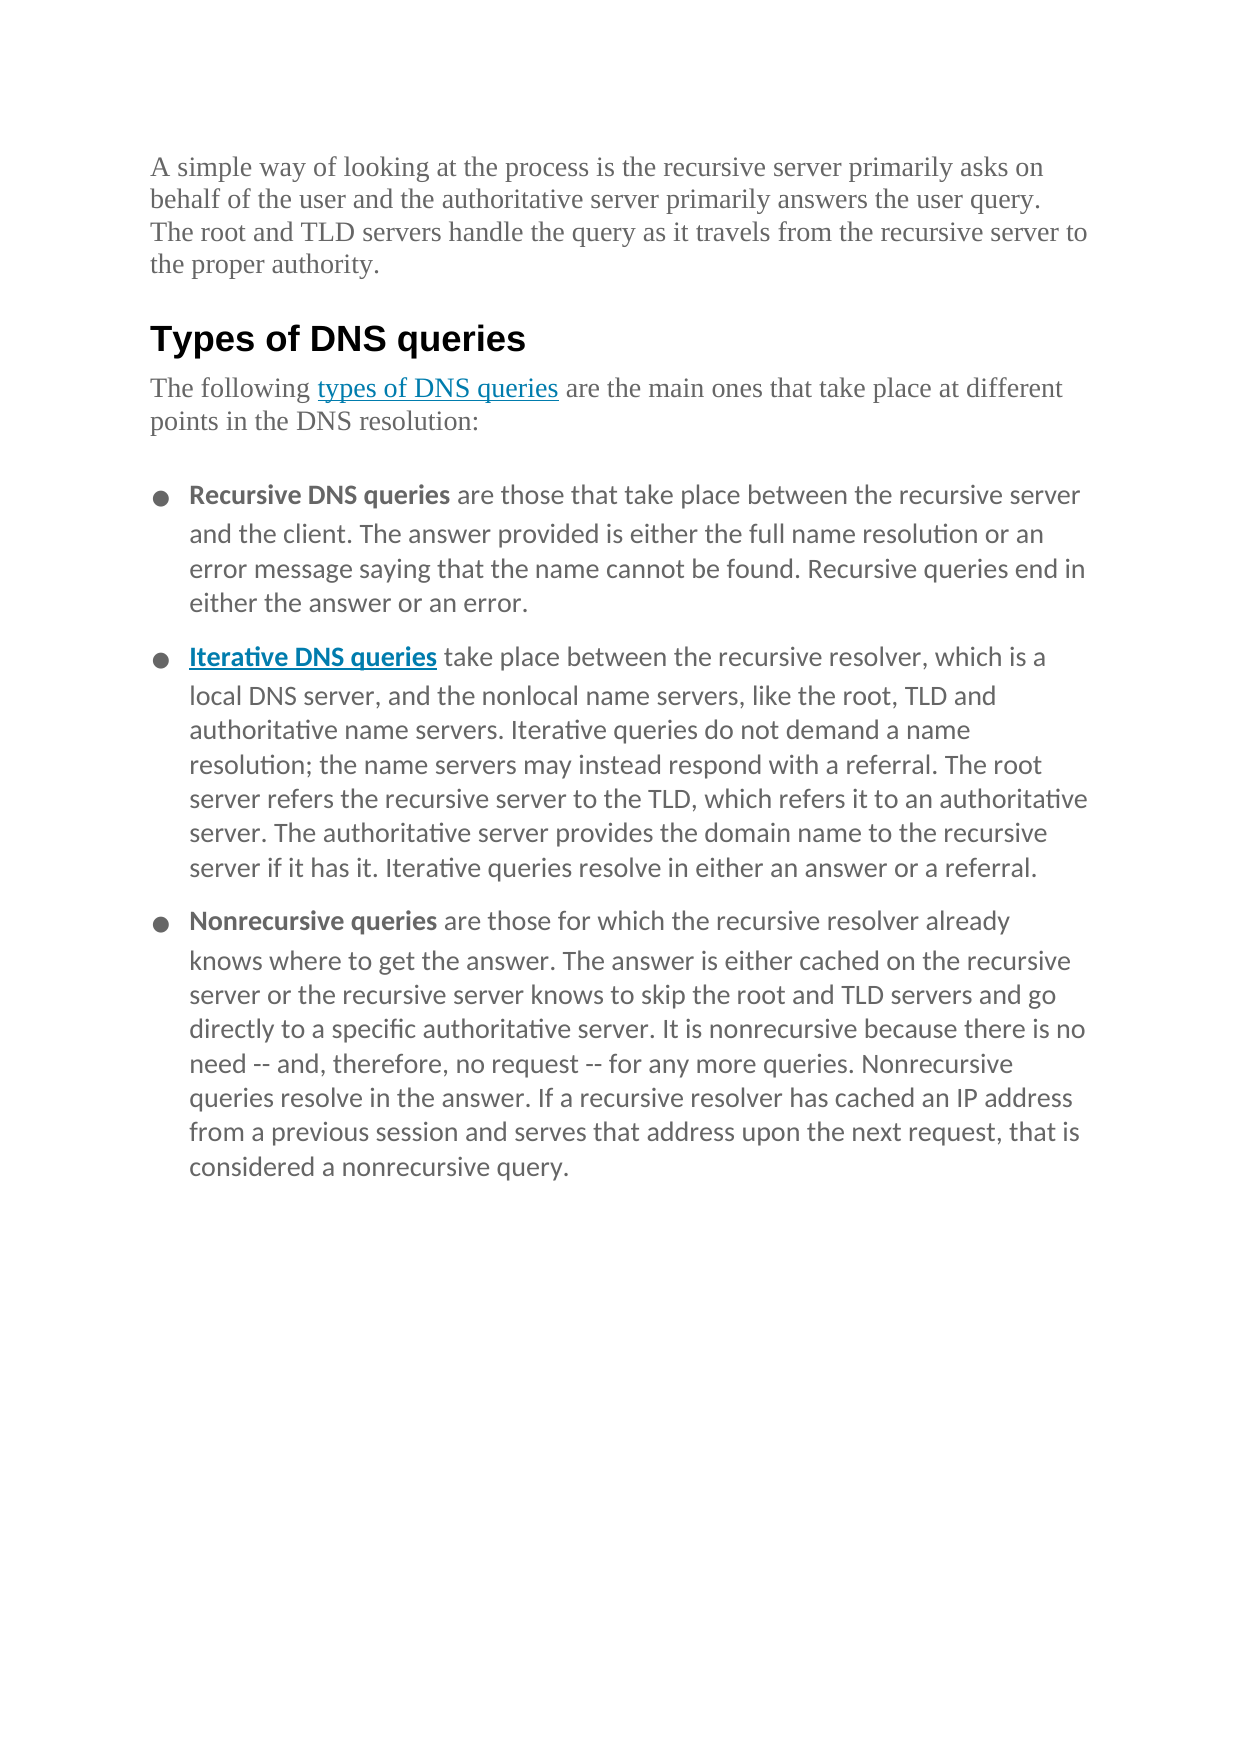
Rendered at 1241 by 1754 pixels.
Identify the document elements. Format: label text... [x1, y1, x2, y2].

text The following types of DNS queries are the main ones that take place at different points in the DNS resolution: [150, 372, 1090, 436]
list Iterative DNS queries take place between the recursive resolver, which is a local DNS server, and the nonlocal name servers, like the root, TLD and authoritative name servers. Iterative queries do not demand a name resolution; the name servers may instead respond with a referral. The root server refers the recursive server to the TLD, which refers it to an authoritative server. The authoritative server provides the domain name to the recursive server if it has it. Iterative queries resolve in either an answer or a referral. [152, 635, 1090, 884]
list Nonrecursive queries are those for which the recursive resolver already knows where to get the answer. The answer is either cached on the recursive server or the recursive server knows to skip the root and TLD servers and go directly to a specific authoritative server. It is nonrecursive because there is no need -- and, therefore, no request -- for any more queries. Nonrecursive queries resolve in the answer. If a recursive resolver has cached an IP address from a previous session and serves that address upon the next request, that is considered a nonrecursive query. [152, 900, 1090, 1183]
text A simple way of looking at the process is the recursive server primarily asks on behalf of the user and the authoritative server primarily answers the user query. The root and TLD servers handle the query as it travels from the recursive server to the proper authority. [150, 150, 1090, 279]
subtitle Types of DNS queries [150, 317, 1090, 359]
list Recursive DNS queries are those that take place between the recursive server and the client. The answer provided is either the full name resolution or an error message saying that the name cannot be found. Recursive queries end in either the answer or an error. [152, 474, 1090, 620]
